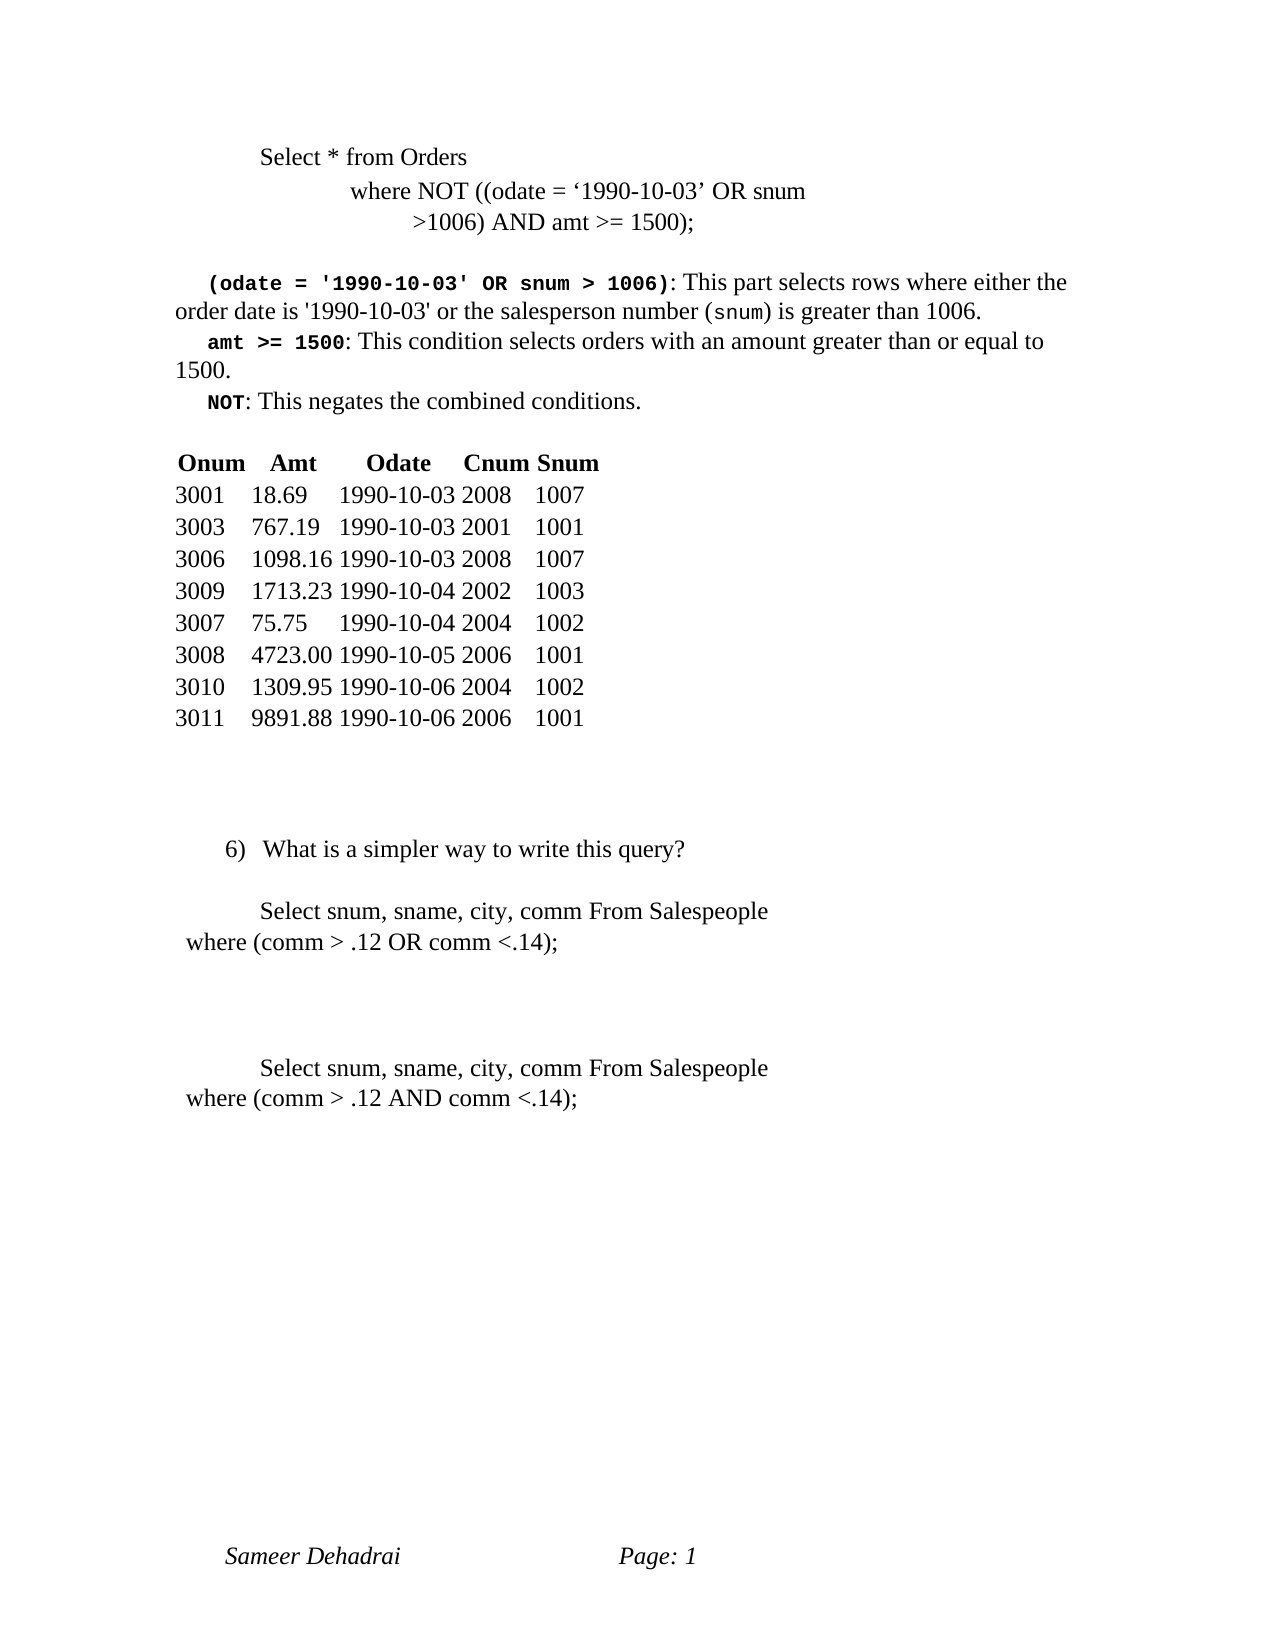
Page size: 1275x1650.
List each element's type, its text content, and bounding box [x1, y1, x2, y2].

table_cell 4723.00 [249, 638, 337, 670]
table_cell 1990-10-03 [337, 543, 460, 574]
table_cell 1309.95 [249, 670, 337, 702]
table_cell 1990-10-04 [337, 575, 460, 606]
table_cell 1001 [533, 511, 603, 543]
table_cell 3008 [174, 638, 249, 670]
table_cell 75.75 [249, 606, 337, 638]
list What is a simpler way to write this query? [225, 834, 1096, 863]
table_cell 2008 [460, 543, 533, 574]
table_cell 3010 [174, 670, 249, 702]
table_cell 1990-10-04 [337, 606, 460, 638]
table_cell 1007 [533, 479, 603, 511]
table_cell 3007 [174, 606, 249, 638]
text Sameer Dehadrai Page: 1 [225, 1541, 1096, 1570]
table_cell 1990-10-06 [337, 702, 460, 734]
table_cell 2001 [460, 511, 533, 543]
table_cell 9891.88 [249, 702, 337, 734]
table_header Amt [249, 447, 337, 479]
text Select snum, sname, city, comm From Salespeople where (comm > .12 AND comm <.14); [186, 1053, 823, 1112]
table_cell 3009 [174, 575, 249, 606]
table_cell 2006 [460, 638, 533, 670]
table_header Snum [533, 447, 603, 479]
table_cell 1002 [533, 670, 603, 702]
table_cell 1990-10-06 [337, 670, 460, 702]
text Select * from Orders [259, 142, 1096, 170]
table_cell 2006 [460, 702, 533, 734]
table_cell 3006 [174, 543, 249, 574]
table_cell 18.69 [249, 479, 337, 511]
table_cell 1098.16 [249, 543, 337, 574]
table_cell 2002 [460, 575, 533, 606]
text  amt >= 1500: This condition selects orders with an amount greater than or equal to 1500. [175, 326, 1096, 384]
text Select snum, sname, city, comm From Salespeople where (comm > .12 OR comm <.14); [186, 896, 823, 955]
table_cell 1990-10-03 [337, 479, 460, 511]
table_header Cnum [460, 447, 533, 479]
table_cell 3001 [174, 479, 249, 511]
table_cell 3003 [174, 511, 249, 543]
table_cell 1990-10-03 [337, 511, 460, 543]
table_header Onum [174, 447, 249, 479]
table_header Odate [337, 447, 460, 479]
text where NOT ((odate = ‘1990-10-03’ OR snum [350, 176, 1096, 204]
text  NOT: This negates the combined conditions. [175, 386, 1096, 416]
table_cell 1713.23 [249, 575, 337, 606]
text  (odate = '1990-10-03' OR snum > 1006): This part selects rows where either the order date is '1990-10-03' or the salesperson number (snum) is greater than 1006. [175, 267, 1096, 326]
table_cell 3011 [174, 702, 249, 734]
table_cell 2008 [460, 479, 533, 511]
table_cell 1001 [533, 702, 603, 734]
table_cell 2004 [460, 670, 533, 702]
table_cell 1990-10-05 [337, 638, 460, 670]
table_cell 1003 [533, 575, 603, 606]
table_cell 2004 [460, 606, 533, 638]
text >1006) AND amt >= 1500); [412, 207, 1096, 236]
table_cell 1007 [533, 543, 603, 574]
table_cell 1001 [533, 638, 603, 670]
table_cell 1002 [533, 606, 603, 638]
table_cell 767.19 [249, 511, 337, 543]
